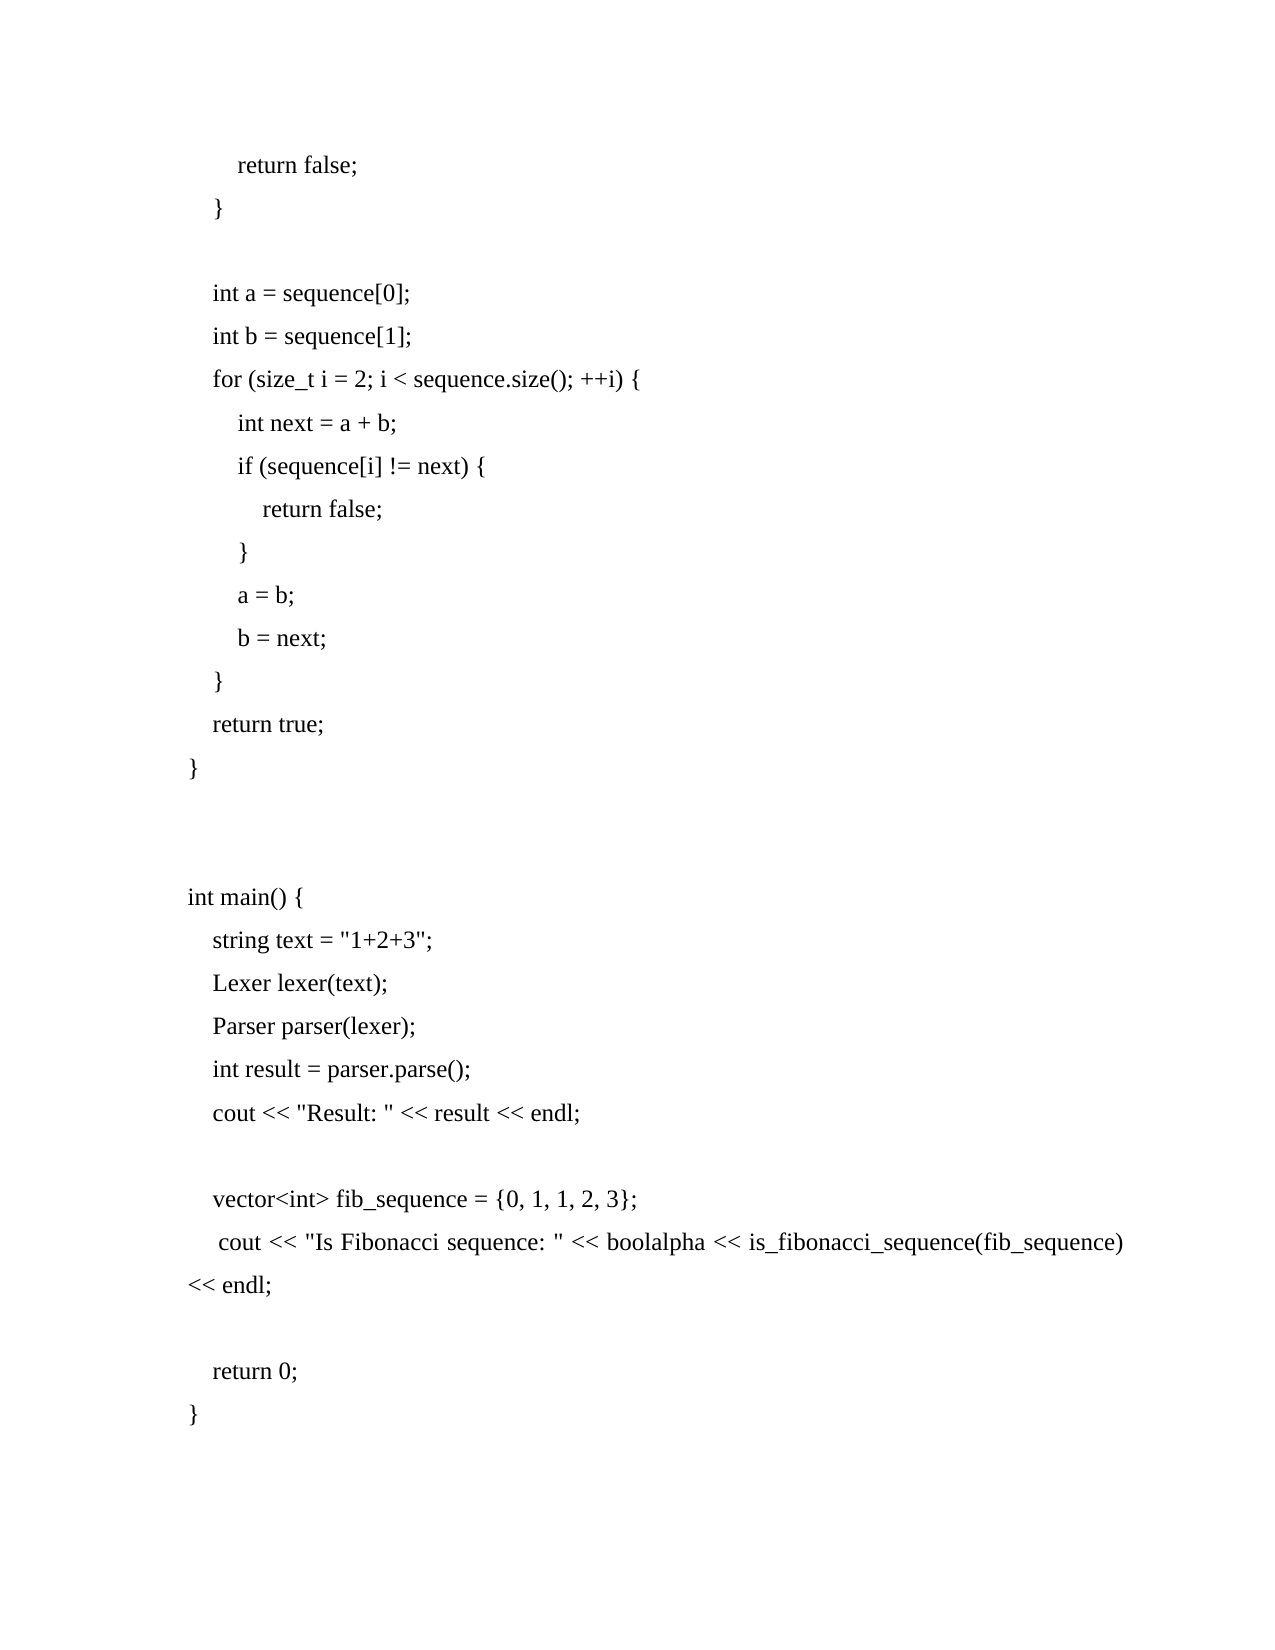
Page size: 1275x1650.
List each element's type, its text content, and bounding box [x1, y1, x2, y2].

list for (size_t i = 2; i < sequence.size(); ++i) { [187, 364, 1125, 393]
list return true; [187, 709, 1125, 738]
list cout << "Result: " << result << endl; [187, 1098, 1125, 1126]
list if (sequence[i] != next) { [187, 451, 1125, 479]
list } [187, 193, 1125, 222]
list Parser parser(lexer); [187, 1011, 1125, 1040]
list cout << "Is Fibonacci sequence: " << boolalpha << is_fibonacci_sequence(fib_sequence) << endl; [187, 1227, 1125, 1299]
list b = next; [187, 623, 1125, 652]
list return false; [187, 150, 1125, 179]
list int b = sequence[1]; [187, 321, 1125, 350]
list } [187, 753, 1125, 781]
list string text = "1+2+3"; [187, 925, 1125, 954]
list return 0; [187, 1356, 1125, 1385]
list Lexer lexer(text); [187, 968, 1125, 997]
list return false; [187, 494, 1125, 523]
list } [187, 666, 1125, 695]
list int a = sequence[0]; [187, 278, 1125, 307]
list int result = parser.parse(); [187, 1054, 1125, 1083]
list int next = a + b; [187, 408, 1125, 436]
list vector<int> fib_sequence = {0, 1, 1, 2, 3}; [187, 1184, 1125, 1213]
list } [187, 1399, 1125, 1428]
list int main() { [187, 882, 1125, 911]
list a = b; [187, 580, 1125, 609]
list } [187, 537, 1125, 566]
